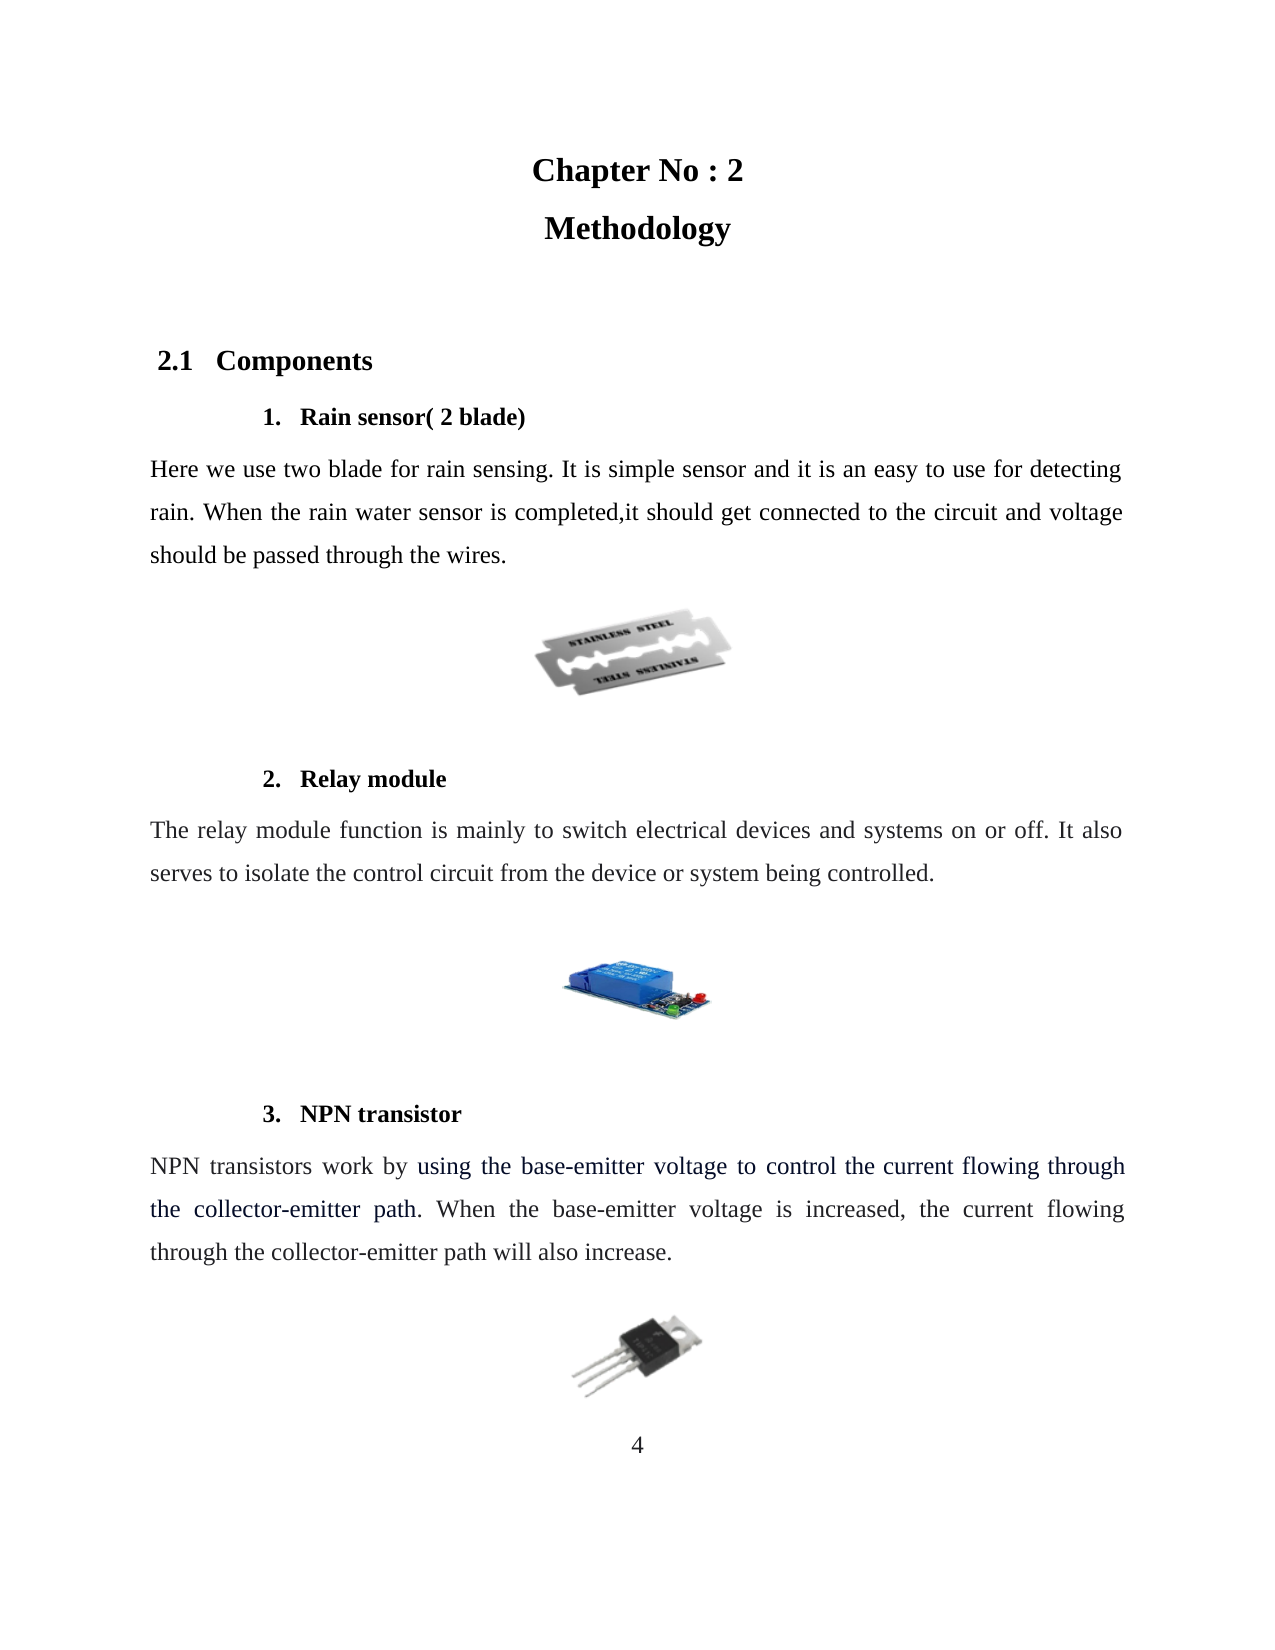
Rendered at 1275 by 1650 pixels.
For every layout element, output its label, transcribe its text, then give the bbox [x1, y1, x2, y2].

picture [496, 912, 779, 1060]
subtitle Chapter No : 2 Methodology [531, 150, 744, 247]
text The relay module function is mainly to switch electrical devices and systems on or off. It also serves to isolate the control circuit from the device or system being controlled. [150, 815, 1124, 887]
picture [520, 1290, 754, 1423]
subtitle NPN transistor [262, 1099, 1135, 1128]
text NPN transistors work by using the base-emitter voltage to control the current flowing through the collector-emitter path. When the base-emitter voltage is increased, the current flowing through the collector-emitter path will also increase. [150, 1151, 1125, 1266]
subtitle Components [157, 343, 1135, 377]
text Here we use two blade for rain sensing. It is simple sensor and it is an easy to use for detecting rain. When the rain water sensor is completed,it should get connected to the circuit and voltage should be passed through the wires. [150, 454, 1124, 569]
subtitle Rain sensor( 2 blade) [262, 402, 1135, 431]
picture [489, 594, 787, 725]
subtitle Relay module [262, 764, 1135, 792]
